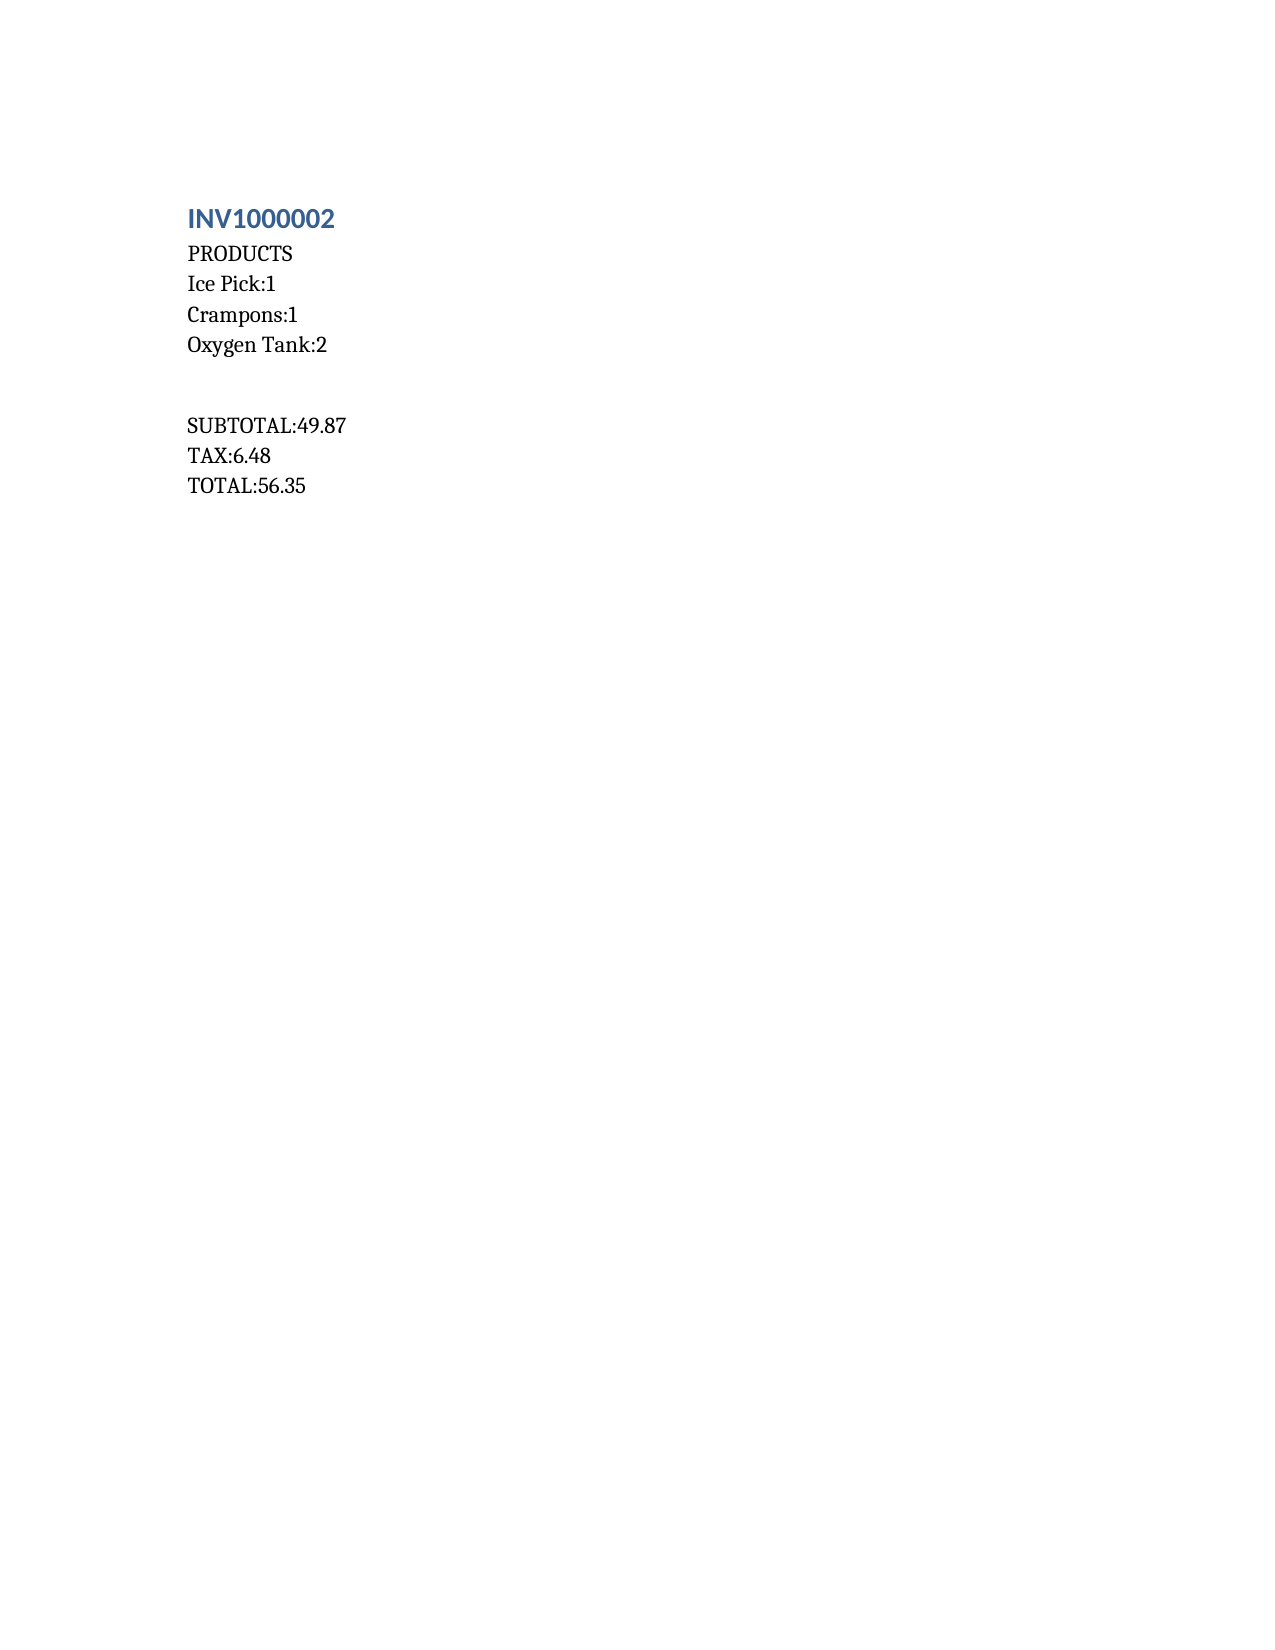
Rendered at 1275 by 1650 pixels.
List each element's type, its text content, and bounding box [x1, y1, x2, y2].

text SUBTOTAL:49.87 TAX:6.48 TOTAL:56.35 [187, 413, 1087, 499]
subtitle INV1000002 [187, 200, 1087, 236]
text PRODUCTS Ice Pick:1 Crampons:1 Oxygen Tank:2 [187, 241, 1087, 388]
